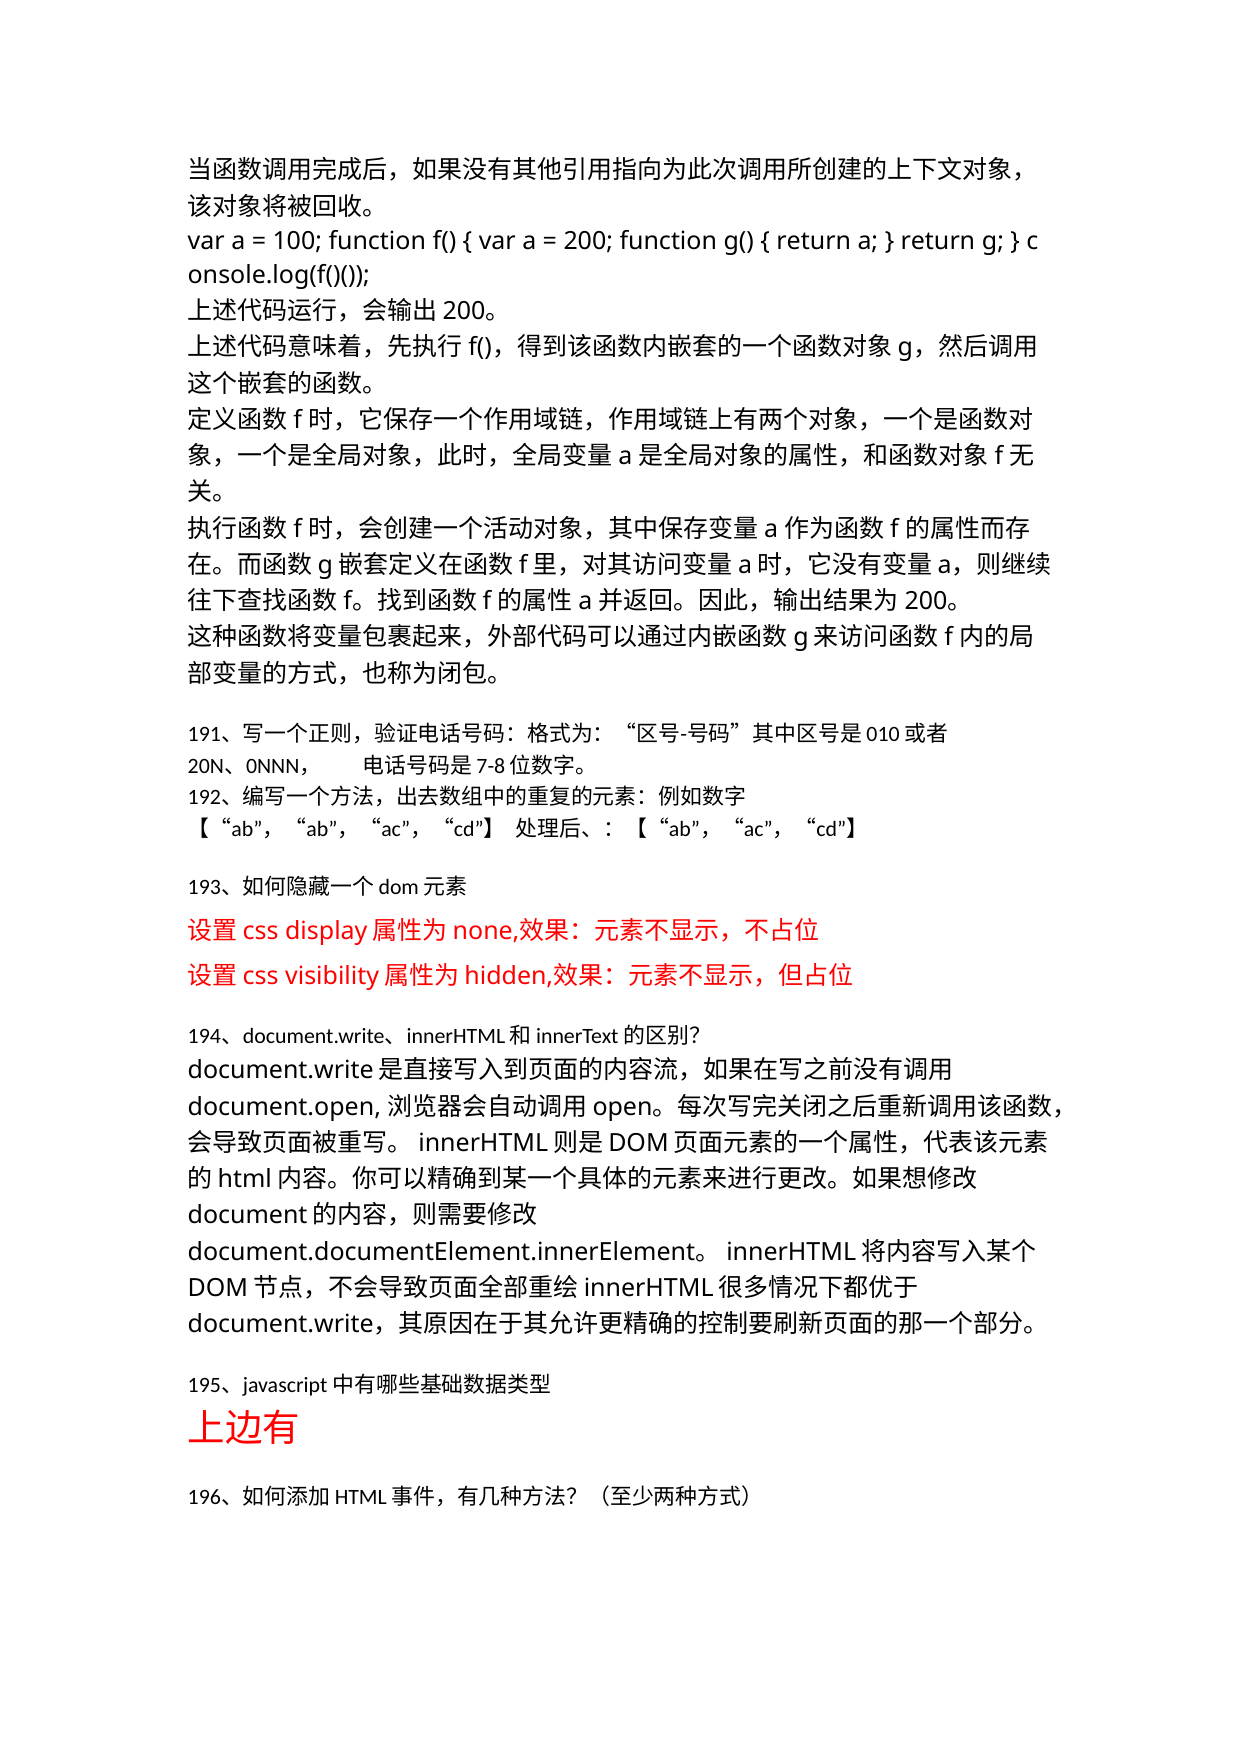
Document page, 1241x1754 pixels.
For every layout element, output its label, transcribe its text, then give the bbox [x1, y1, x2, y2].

text 上边有 [187, 1398, 1053, 1453]
text 191、写一个正则，验证电话号码：格式为：“区号-号码”其中区号是010或者20N、0NNN， 电话号码是7-8位数字。 [187, 716, 1053, 779]
text 192、编写一个方法，出去数组中的重复的元素：例如数字【“ab”，“ab”，“ac”，“cd”】 处 理后、：【“ab”，“ac”，“cd”】 [187, 779, 1053, 843]
text 195、javascript 中有哪些基础数据类型 [187, 1367, 1053, 1398]
text 设置css display属性为none,效果：元素不显示，不占位 设置css visibility属性为hidden,效果：元素不显示，但占位 [187, 901, 1053, 992]
text 196、如何添加HTML事件，有几种方法？（至少两种方式） [187, 1479, 1053, 1511]
text 193、如何隐藏一个dom元素 [187, 869, 1053, 901]
text document.write是直接写入到页面的内容流，如果在写之前没有调用document.open, 浏览器会自动调用open。每次写完关闭之后重新调用该函数，会导致页面被重写。 innerHTML则是DOM页面元素的一个属性，代表该元素的html内容。你可以精确到某一个具体的元素来进行更改。如果想修改document的内容，则需要修改document.documentElement.innerElement。 innerHTML将内容写入某个DOM节点，不会导致页面全部重绘 innerHTML很多情况下都优于document.write，其原因在于其允许更精确的控制要刷新页面的那一个部分。 [187, 1050, 1053, 1340]
text 194、document.write、innerHTML和innerText 的区别？ [187, 1018, 1053, 1050]
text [187, 150, 1053, 689]
